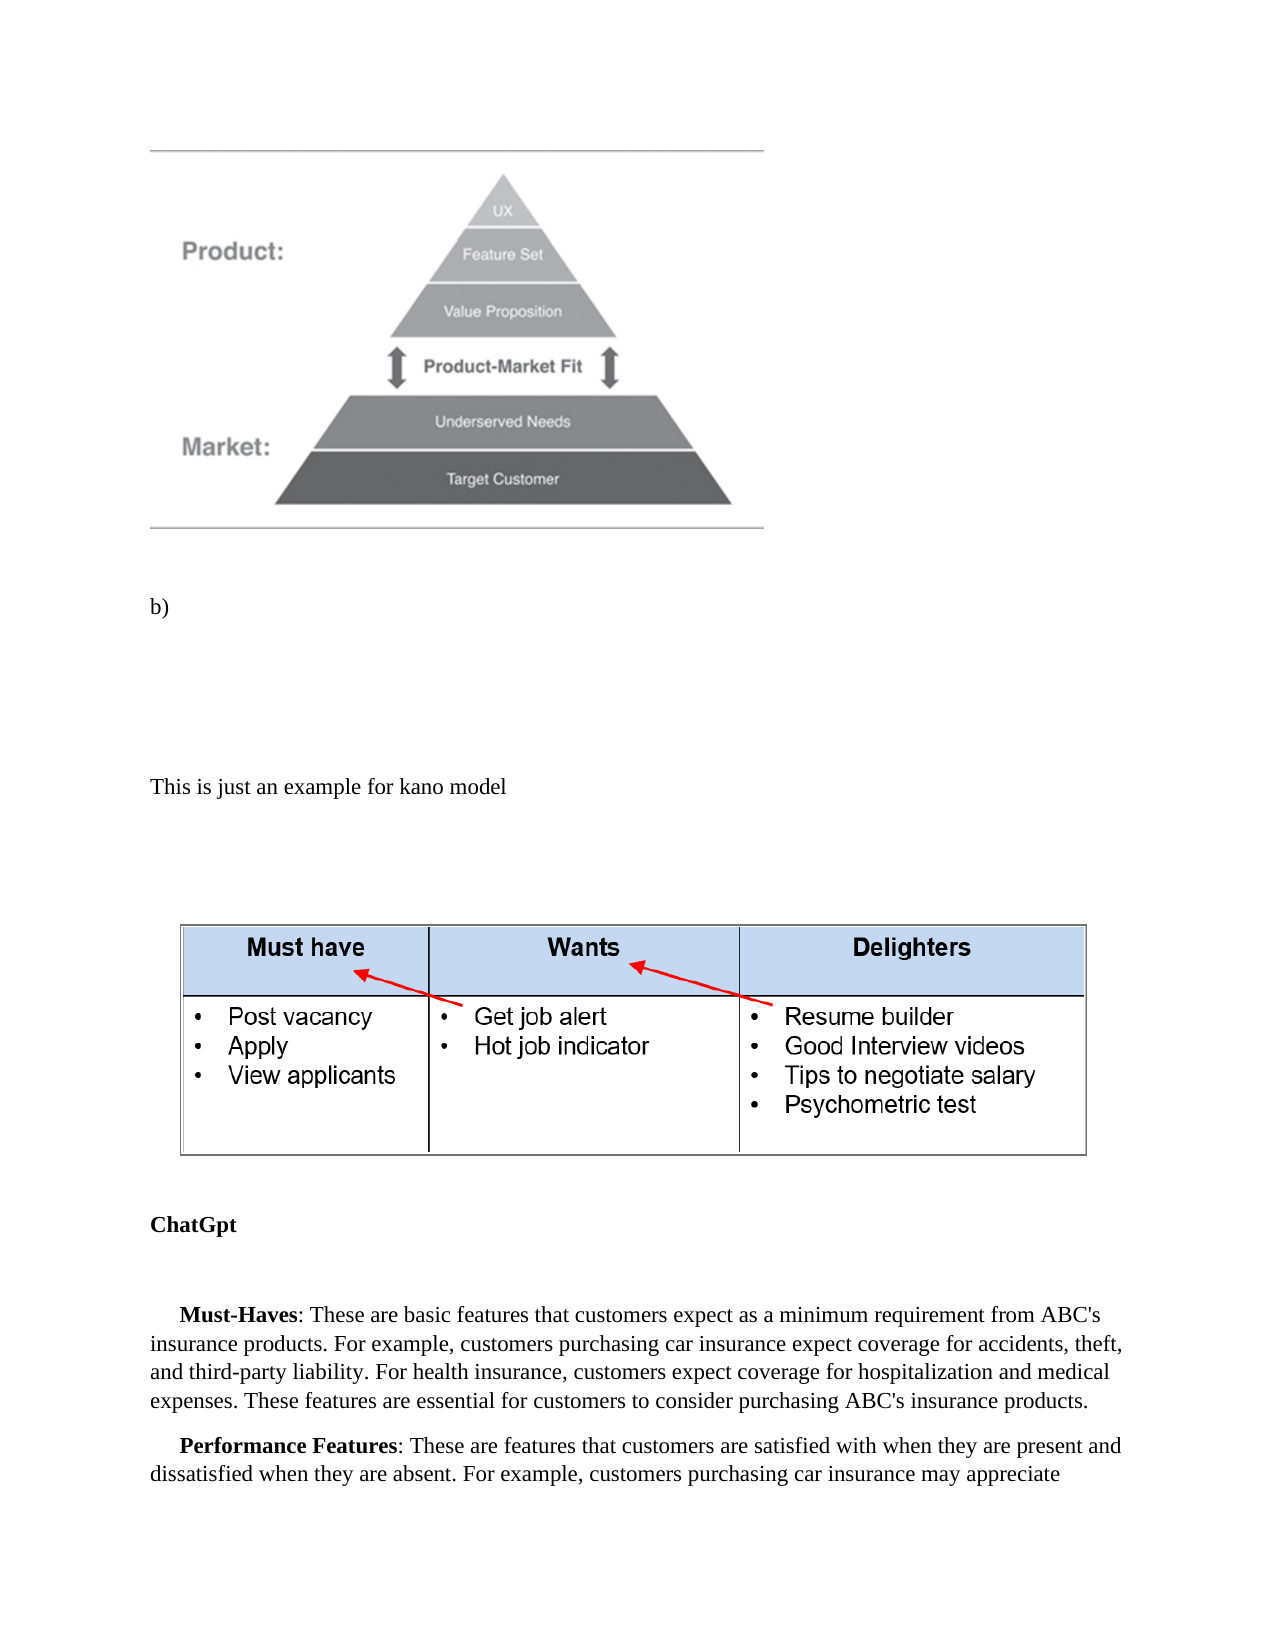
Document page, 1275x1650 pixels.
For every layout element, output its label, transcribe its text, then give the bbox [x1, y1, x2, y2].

text This is just an example for kano model [150, 773, 1125, 799]
picture [150, 863, 1126, 1193]
text  Must-Haves: These are basic features that customers expect as a minimum requirement from ABC's insurance products. For example, customers purchasing car insurance expect coverage for accidents, theft, and third-party liability. For health insurance, customers expect coverage for hospitalization and medical expenses. These features are essential for customers to consider purchasing ABC's insurance products. [150, 1301, 1125, 1413]
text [150, 1432, 1125, 1487]
text b) [150, 593, 1125, 619]
text ChatGpt [150, 1211, 1125, 1237]
